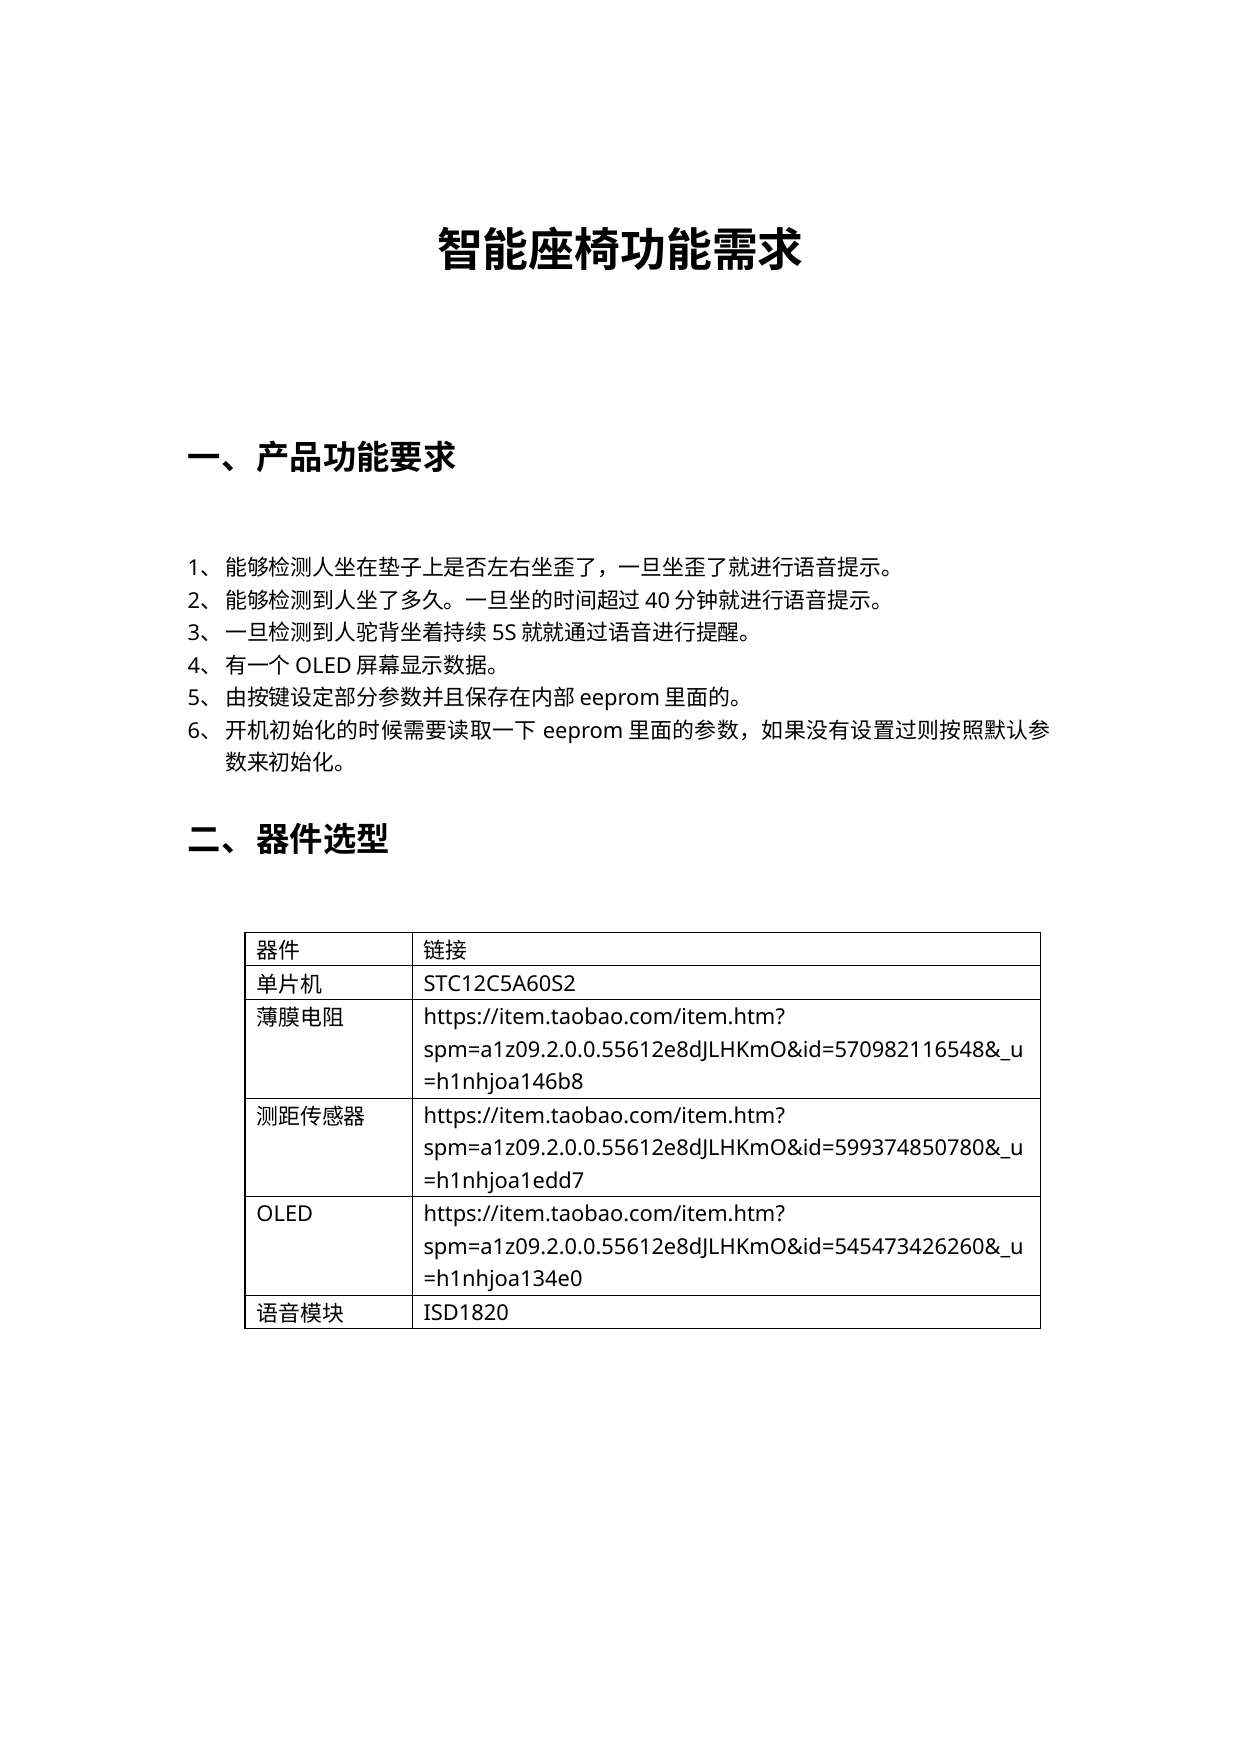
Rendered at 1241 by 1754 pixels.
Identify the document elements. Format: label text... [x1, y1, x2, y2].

list 开机初始化的时候需要读取一下eeprom里面的参数，如果没有设置过则按照默认参数来初始化。 [187, 712, 1053, 777]
table_header 器件 [246, 933, 412, 965]
list 能够检测到人坐了多久。一旦坐的时间超过40分钟就进行语音提示。 [187, 582, 1053, 615]
table_cell https://item.taobao.com/item.htm?spm=a1z09.2.0.0.55612e8dJLHKmO&id=545473426260&_u=h1nhjoa134e0 [413, 1197, 1040, 1294]
table_cell 语音模块 [246, 1296, 412, 1328]
list 由按键设定部分参数并且保存在内部eeprom里面的。 [187, 680, 1053, 712]
table_cell 测距传感器 [246, 1099, 412, 1196]
table_cell ISD1820 [413, 1296, 1040, 1328]
table_cell OLED [246, 1197, 412, 1294]
list 有一个OLED屏幕显示数据。 [187, 647, 1053, 680]
table_cell https://item.taobao.com/item.htm?spm=a1z09.2.0.0.55612e8dJLHKmO&id=599374850780&_u=h1nhjoa1edd7 [413, 1099, 1040, 1196]
list 能够检测人坐在垫子上是否左右坐歪了，一旦坐歪了就进行语音提示。 [187, 550, 1053, 582]
table_header 链接 [413, 933, 1040, 965]
table_cell https://item.taobao.com/item.htm?spm=a1z09.2.0.0.55612e8dJLHKmO&id=570982116548&_u=h1nhjoa146b8 [413, 1000, 1040, 1097]
table_cell STC12C5A60S2 [413, 966, 1040, 999]
subtitle 产品功能要求 [187, 423, 1053, 488]
subtitle 器件选型 [187, 804, 1053, 869]
table_cell 单片机 [246, 966, 412, 999]
subtitle 智能座椅功能需求 [187, 197, 1053, 295]
table_cell 薄膜电阻 [246, 1000, 412, 1097]
list 一旦检测到人驼背坐着持续5S就就通过语音进行提醒。 [187, 615, 1053, 647]
